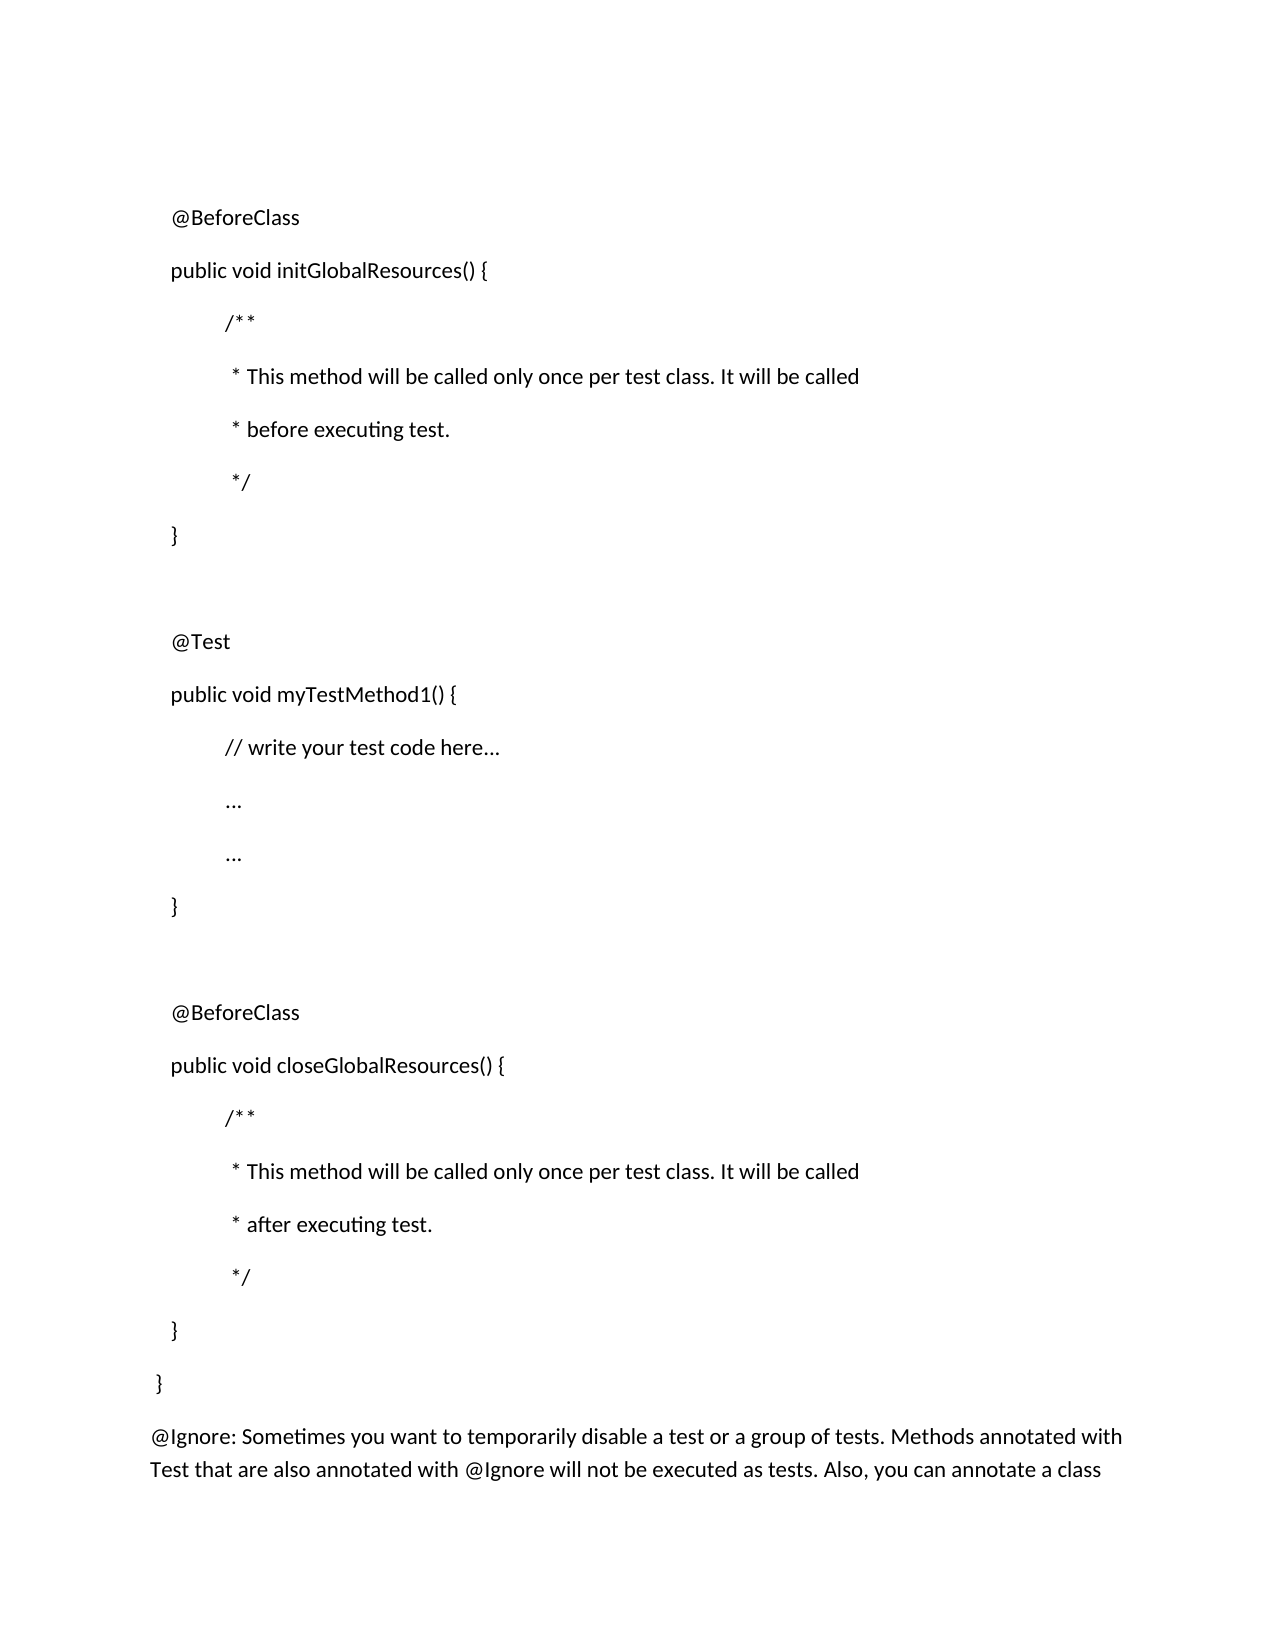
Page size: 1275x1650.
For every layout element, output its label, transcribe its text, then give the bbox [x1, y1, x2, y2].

text * before executing test. [150, 415, 1125, 443]
text public void myTestMethod1() { [150, 680, 1125, 708]
text ... [150, 786, 1125, 814]
text /** [150, 1104, 1125, 1132]
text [150, 1422, 1125, 1483]
text // write your test code here... [150, 733, 1125, 761]
text */ [150, 468, 1125, 496]
text } [150, 1316, 1125, 1344]
text } [150, 1369, 1125, 1397]
text } [150, 892, 1125, 920]
text public void initGlobalResources() { [150, 256, 1125, 284]
text */ [150, 1263, 1125, 1291]
text * This method will be called only once per test class. It will be called [150, 362, 1125, 390]
text @BeforeClass [150, 203, 1125, 231]
text public void closeGlobalResources() { [150, 1051, 1125, 1079]
text * after executing test. [150, 1210, 1125, 1238]
text @BeforeClass [150, 998, 1125, 1026]
text * This method will be called only once per test class. It will be called [150, 1157, 1125, 1185]
text /** [150, 309, 1125, 337]
text @Test [150, 627, 1125, 655]
text ... [150, 839, 1125, 867]
text } [150, 521, 1125, 549]
